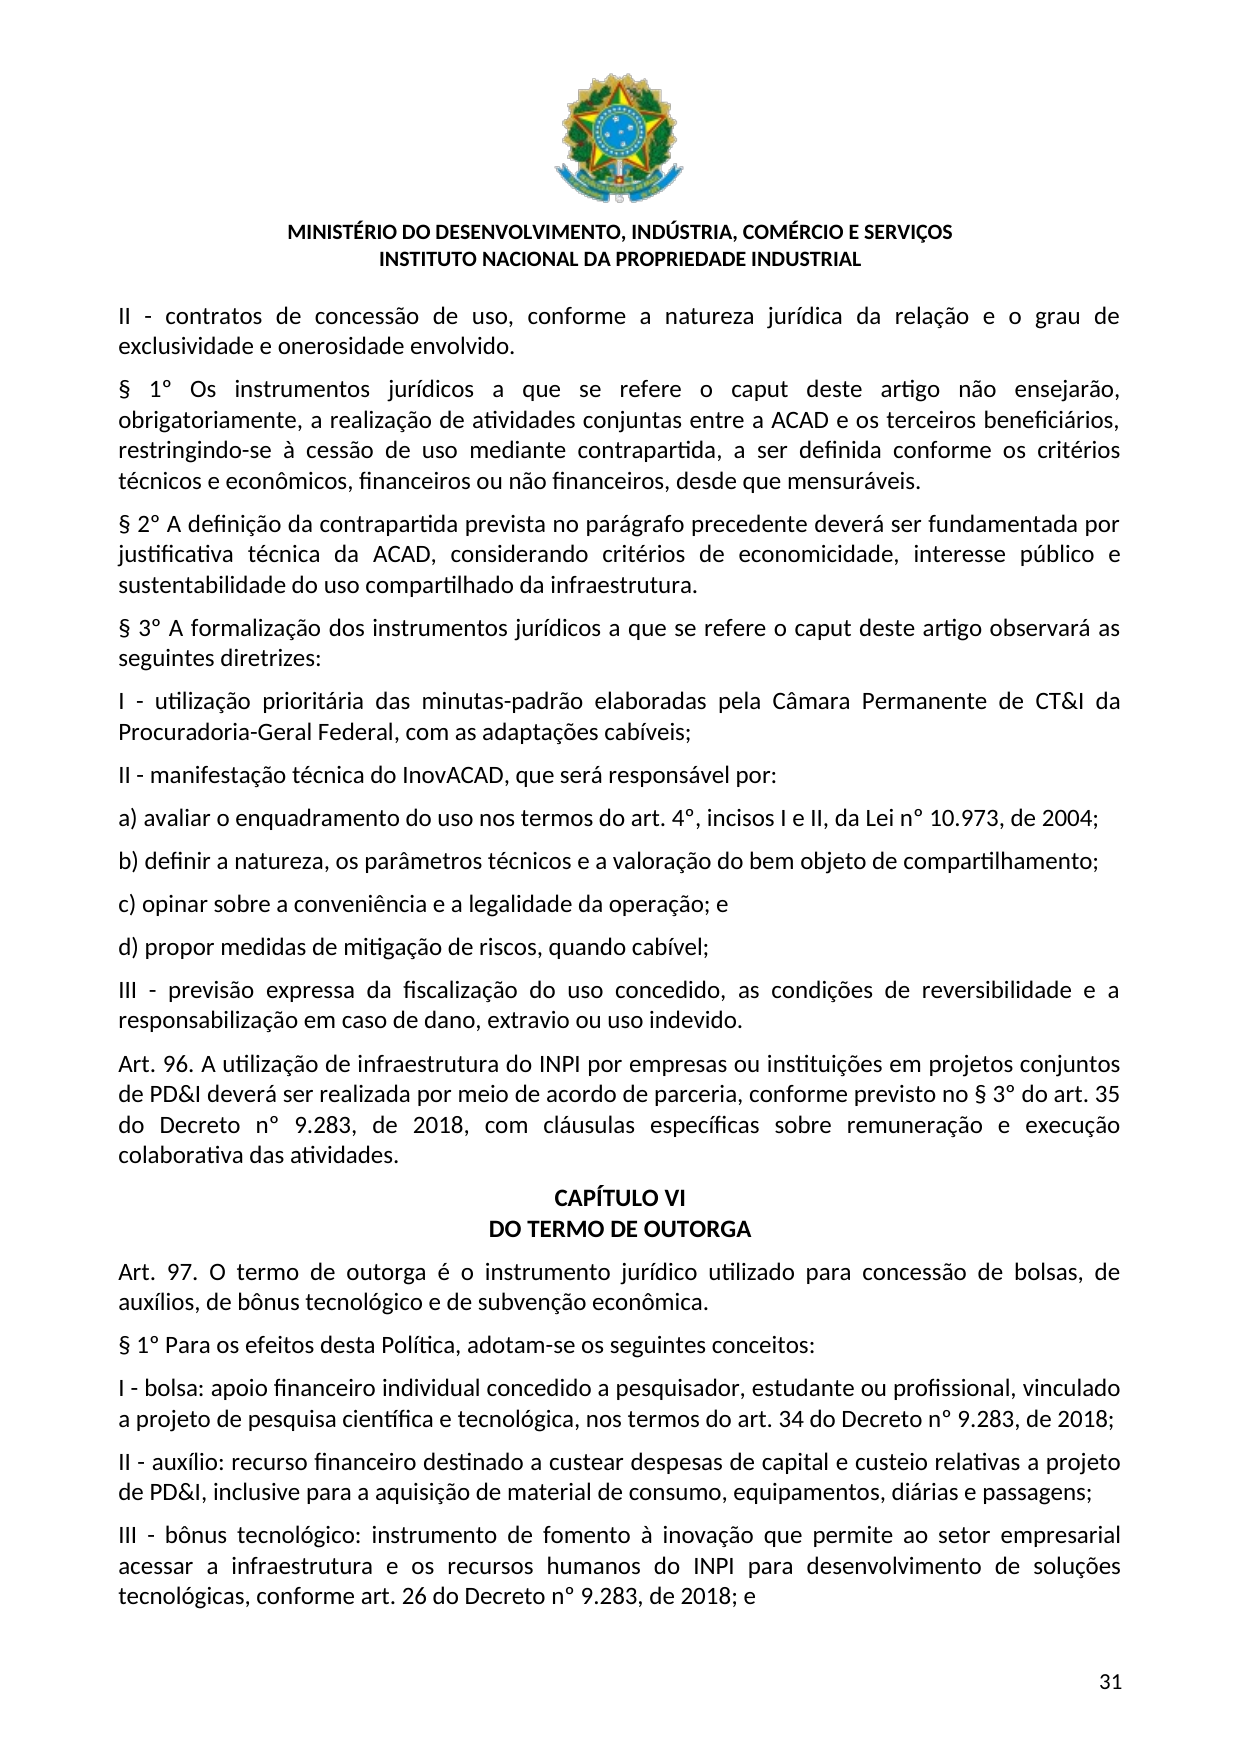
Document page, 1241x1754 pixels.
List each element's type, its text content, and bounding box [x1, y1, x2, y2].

text b) definir a natureza, os parâmetros técnicos e a valoração do bem objeto de compartilhamento; [118, 845, 1122, 876]
text III - bônus tecnológico: instrumento de fomento à inovação que permite ao setor empresarial acessar a infraestrutura e os recursos humanos do INPI para desenvolvimento de soluções tecnológicas, conforme art. 26 do Decreto nº 9.283, de 2018; e [118, 1519, 1122, 1611]
text a) avaliar o enquadramento do uso nos termos do art. 4º, incisos I e II, da Lei nº 10.973, de 2004; [118, 802, 1122, 833]
text I - utilização prioritária das minutas-padrão elaboradas pela Câmara Permanente de CT&I da Procuradoria-Geral Federal, com as adaptações cabíveis; [118, 686, 1122, 747]
text II - auxílio: recurso financeiro destinado a custear despesas de capital e custeio relativas a projeto de PD&I, inclusive para a aquisição de material de consumo, equipamentos, diárias e passagens; [118, 1446, 1122, 1507]
text § 1º Os instrumentos jurídicos a que se refere o caput deste artigo não ensejarão, obrigatoriamente, a realização de atividades conjuntas entre a ACAD e os terceiros beneficiários, restringindo-se à cessão de uso mediante contrapartida, a ser definida conforme os critérios técnicos e econômicos, financeiros ou não financeiros, desde que mensuráveis. [118, 373, 1122, 495]
text d) propor medidas de mitigação de riscos, quando cabível; [118, 931, 1122, 962]
picture [552, 71, 688, 206]
text § 3º A formalização dos instrumentos jurídicos a que se refere o caput deste artigo observará as seguintes diretrizes: [118, 612, 1122, 673]
text CAPÍTULO VI DO TERMO DE OUTORGA [118, 1182, 1122, 1243]
text c) opinar sobre a conveniência e a legalidade da operação; e [118, 888, 1122, 919]
text Art. 96. A utilização de infraestrutura do INPI por empresas ou instituições em projetos conjuntos de PD&I deverá ser realizada por meio de acordo de parceria, conforme previsto no § 3º do art. 35 do Decreto nº 9.283, de 2018, com cláusulas específicas sobre remuneração e execução colaborativa das atividades. [118, 1048, 1122, 1170]
text II - manifestação técnica do InovACAD, que será responsável por: [118, 759, 1122, 789]
text § 2º A definição da contrapartida prevista no parágrafo precedente deverá ser fundamentada por justificativa técnica da ACAD, considerando critérios de economicidade, interesse público e sustentabilidade do uso compartilhado da infraestrutura. [118, 508, 1122, 599]
text Art. 97. O termo de outorga é o instrumento jurídico utilizado para concessão de bolsas, de auxílios, de bônus tecnológico e de subvenção econômica. [118, 1256, 1122, 1317]
text II - contratos de concessão de uso, conforme a natureza jurídica da relação e o grau de exclusividade e onerosidade envolvido. [118, 300, 1122, 361]
text III - previsão expressa da fiscalização do uso concedido, as condições de reversibilidade e a responsabilização em caso de dano, extravio ou uso indevido. [118, 974, 1122, 1035]
text I - bolsa: apoio financeiro individual concedido a pesquisador, estudante ou profissional, vinculado a projeto de pesquisa científica e tecnológica, nos termos do art. 34 do Decreto nº 9.283, de 2018; [118, 1372, 1122, 1433]
text § 1º Para os efeitos desta Política, adotam-se os seguintes conceitos: [118, 1329, 1122, 1360]
